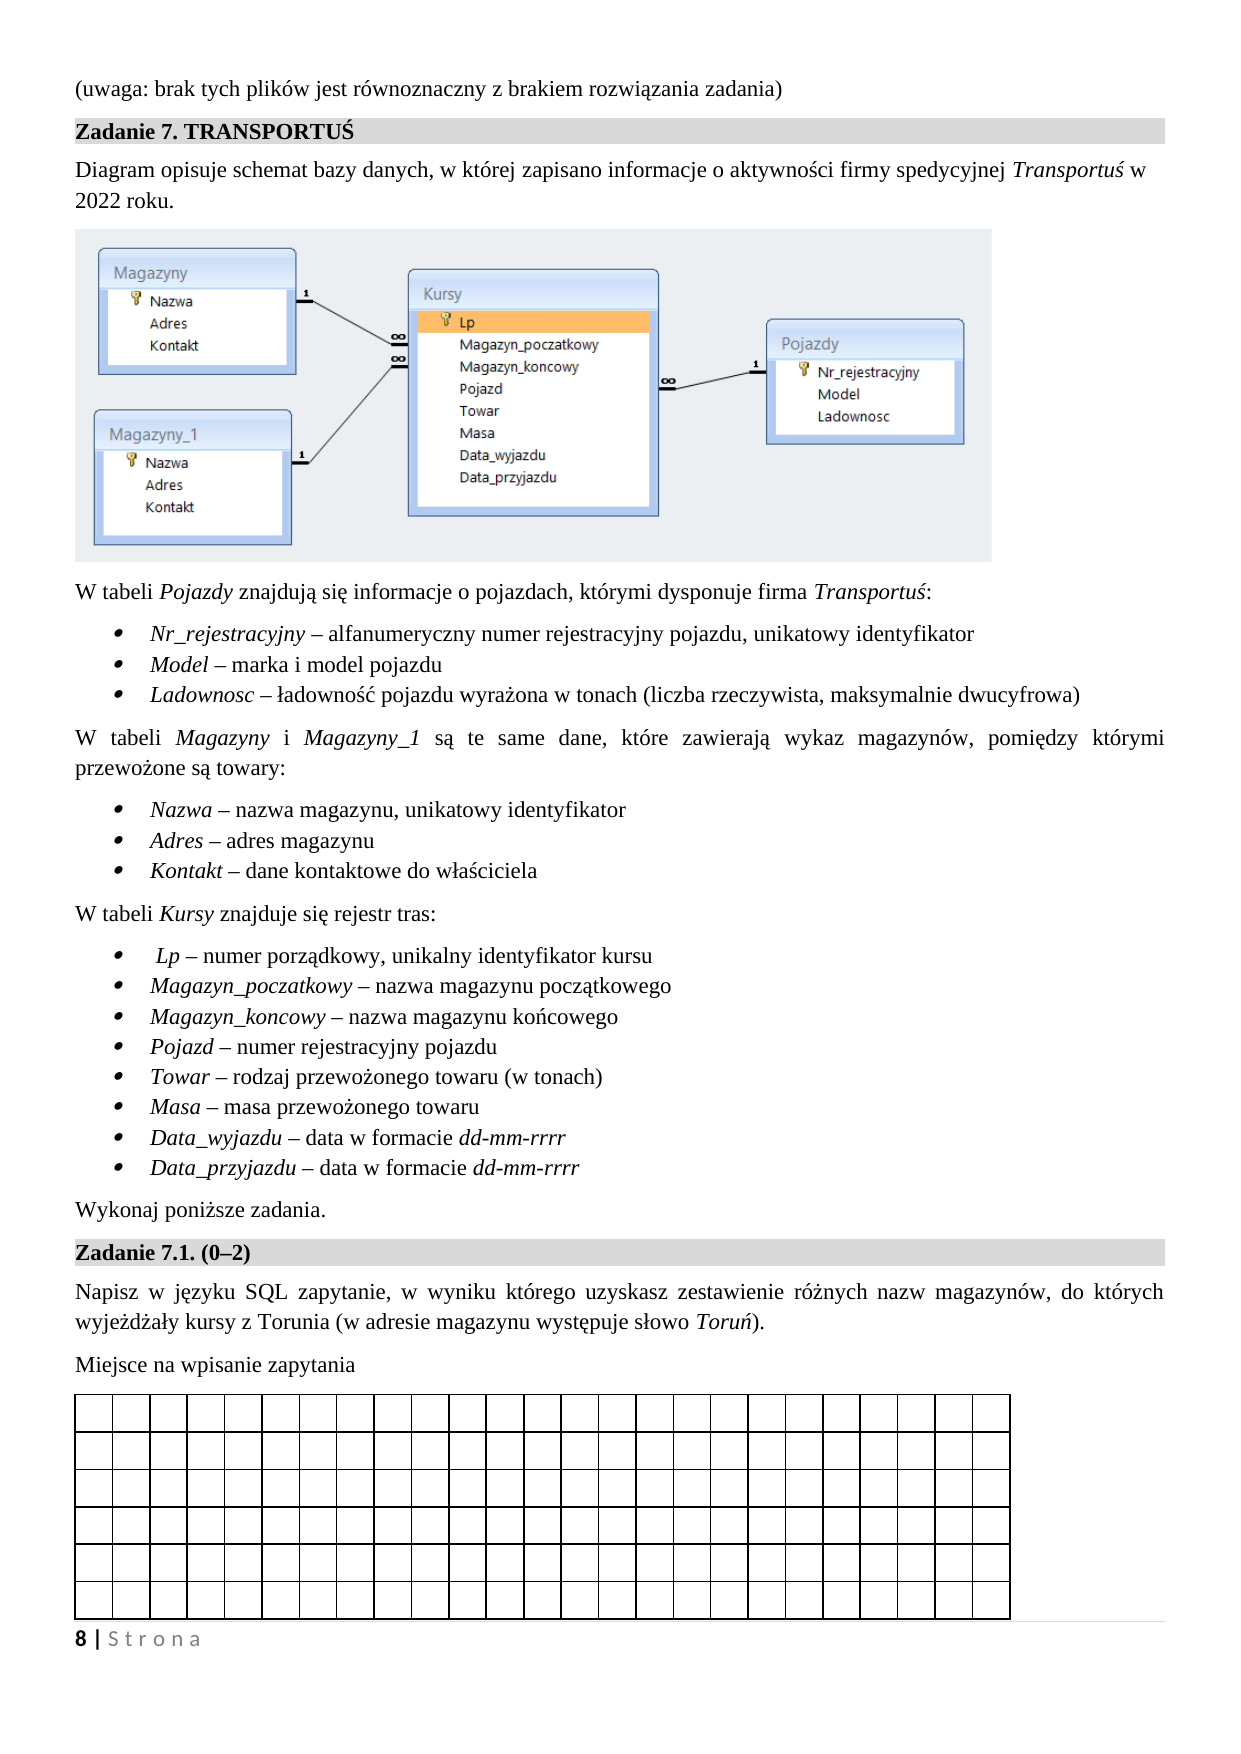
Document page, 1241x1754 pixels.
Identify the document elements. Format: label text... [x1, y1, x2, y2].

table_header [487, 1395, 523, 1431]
list Nazwa – nazwa magazynu, unikatowy identyfikator [112, 797, 1165, 823]
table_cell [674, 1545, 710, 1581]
list Nr_rejestracyjny – alfanumeryczny numer rejestracyjny pojazdu, unikatowy identyfikator [112, 621, 1165, 647]
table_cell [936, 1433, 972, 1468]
list Kontakt – dane kontaktowe do właściciela [112, 857, 1165, 883]
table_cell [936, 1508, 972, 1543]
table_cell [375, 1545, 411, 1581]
text Wykonaj poniższe zadania. [75, 1197, 1165, 1223]
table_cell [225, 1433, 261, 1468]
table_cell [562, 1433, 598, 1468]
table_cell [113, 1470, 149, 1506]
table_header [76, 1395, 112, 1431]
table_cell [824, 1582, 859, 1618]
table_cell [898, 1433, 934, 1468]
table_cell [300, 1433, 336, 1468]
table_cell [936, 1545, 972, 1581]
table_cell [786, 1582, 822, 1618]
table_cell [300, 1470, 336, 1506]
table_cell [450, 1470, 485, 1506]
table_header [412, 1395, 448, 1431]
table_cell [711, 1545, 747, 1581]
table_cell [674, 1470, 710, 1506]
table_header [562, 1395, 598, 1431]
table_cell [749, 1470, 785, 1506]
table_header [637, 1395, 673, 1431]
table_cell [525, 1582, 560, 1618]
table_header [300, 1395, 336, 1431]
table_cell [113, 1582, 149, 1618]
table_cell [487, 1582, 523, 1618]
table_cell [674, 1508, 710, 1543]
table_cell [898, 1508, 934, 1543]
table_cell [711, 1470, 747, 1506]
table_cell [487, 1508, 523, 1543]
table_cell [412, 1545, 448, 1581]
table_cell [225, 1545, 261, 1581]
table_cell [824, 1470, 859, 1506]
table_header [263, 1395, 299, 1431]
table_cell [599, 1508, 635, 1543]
list Data_przyjazdu – data w formacie dd-mm-rrrr [112, 1154, 1165, 1180]
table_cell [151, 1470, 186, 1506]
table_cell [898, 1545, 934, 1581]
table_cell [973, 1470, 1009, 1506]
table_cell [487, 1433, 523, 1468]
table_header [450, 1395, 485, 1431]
list Magazyn_koncowy – nazwa magazynu końcowego [112, 1003, 1165, 1029]
text Diagram opisuje schemat bazy danych, w której zapisano informacje o aktywności firmy spedycyjnej Transportuś w 2022 roku. [75, 157, 1165, 213]
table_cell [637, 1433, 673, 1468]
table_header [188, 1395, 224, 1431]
text Zadanie 7.1. (0–2) [75, 1239, 1165, 1266]
list Model – marka i model pojazdu [112, 651, 1165, 677]
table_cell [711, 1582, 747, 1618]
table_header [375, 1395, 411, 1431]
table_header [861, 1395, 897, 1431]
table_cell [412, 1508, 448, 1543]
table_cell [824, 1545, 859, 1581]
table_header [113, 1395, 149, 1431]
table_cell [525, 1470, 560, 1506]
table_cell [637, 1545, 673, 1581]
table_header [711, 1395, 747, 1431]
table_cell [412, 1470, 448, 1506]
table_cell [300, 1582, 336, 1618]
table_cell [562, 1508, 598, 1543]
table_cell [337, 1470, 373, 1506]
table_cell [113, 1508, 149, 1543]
list Lp – numer porządkowy, unikalny identyfikator kursu [112, 942, 1165, 969]
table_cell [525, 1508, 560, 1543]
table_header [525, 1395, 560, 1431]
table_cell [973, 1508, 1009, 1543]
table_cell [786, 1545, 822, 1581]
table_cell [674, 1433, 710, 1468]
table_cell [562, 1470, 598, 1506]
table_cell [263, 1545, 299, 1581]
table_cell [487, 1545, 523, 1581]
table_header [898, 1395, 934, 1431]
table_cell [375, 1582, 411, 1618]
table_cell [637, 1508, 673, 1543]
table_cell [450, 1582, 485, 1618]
list Pojazd – numer rejestracyjny pojazdu [112, 1033, 1165, 1059]
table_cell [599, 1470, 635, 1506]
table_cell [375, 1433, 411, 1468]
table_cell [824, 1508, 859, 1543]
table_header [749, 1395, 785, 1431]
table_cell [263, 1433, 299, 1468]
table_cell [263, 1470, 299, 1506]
list Ladownosc – ładowność pojazdu wyrażona w tonach (liczba rzeczywista, maksymalnie dwucyfrowa) [112, 681, 1165, 707]
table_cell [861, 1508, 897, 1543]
text Zadanie 7. TRANSPORTUŚ [75, 118, 1165, 144]
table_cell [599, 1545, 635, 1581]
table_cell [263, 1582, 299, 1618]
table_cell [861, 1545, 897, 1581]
text Napisz w języku SQL zapytanie, w wyniku którego uzyskasz zestawienie różnych nazw magazynów, do których wyjeżdżały kursy z Torunia (w adresie magazynu występuje słowo Toruń). [75, 1278, 1165, 1335]
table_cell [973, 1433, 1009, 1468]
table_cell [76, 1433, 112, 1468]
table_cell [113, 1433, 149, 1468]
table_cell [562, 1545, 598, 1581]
list Data_wyjazdu – data w formacie dd-mm-rrrr [112, 1124, 1165, 1150]
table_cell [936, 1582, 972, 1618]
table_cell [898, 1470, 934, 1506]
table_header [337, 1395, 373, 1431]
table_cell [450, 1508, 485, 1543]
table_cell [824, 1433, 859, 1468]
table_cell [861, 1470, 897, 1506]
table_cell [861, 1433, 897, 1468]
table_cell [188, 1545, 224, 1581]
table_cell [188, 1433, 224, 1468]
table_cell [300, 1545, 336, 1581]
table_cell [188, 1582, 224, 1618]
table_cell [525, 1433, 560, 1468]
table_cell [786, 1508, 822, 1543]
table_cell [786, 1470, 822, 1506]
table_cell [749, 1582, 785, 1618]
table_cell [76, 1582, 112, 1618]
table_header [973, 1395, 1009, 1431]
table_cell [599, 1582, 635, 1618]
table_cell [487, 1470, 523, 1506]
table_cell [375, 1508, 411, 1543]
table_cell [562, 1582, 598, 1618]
text W tabeli Magazyny i Magazyny_1 są te same dane, które zawierają wykaz magazynów, pomiędzy którymi przewożone są towary: [75, 724, 1165, 780]
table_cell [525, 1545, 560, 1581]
list Adres – adres magazynu [112, 827, 1165, 853]
text W tabeli Pojazdy znajdują się informacje o pojazdach, którymi dysponuje firma Transportuś: [75, 578, 1165, 604]
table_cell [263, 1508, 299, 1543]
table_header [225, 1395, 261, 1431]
list Towar – rodzaj przewożonego towaru (w tonach) [112, 1063, 1165, 1089]
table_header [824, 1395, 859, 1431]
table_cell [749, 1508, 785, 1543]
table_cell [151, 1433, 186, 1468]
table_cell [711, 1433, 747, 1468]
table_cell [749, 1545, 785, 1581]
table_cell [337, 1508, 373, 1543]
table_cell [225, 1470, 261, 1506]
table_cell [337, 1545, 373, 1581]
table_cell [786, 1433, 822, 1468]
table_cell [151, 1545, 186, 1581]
picture [75, 229, 992, 562]
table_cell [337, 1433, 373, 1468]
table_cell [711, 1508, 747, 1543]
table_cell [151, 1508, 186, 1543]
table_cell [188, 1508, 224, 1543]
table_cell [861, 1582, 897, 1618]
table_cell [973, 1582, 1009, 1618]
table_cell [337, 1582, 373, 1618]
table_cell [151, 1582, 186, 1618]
text (uwaga: brak tych plików jest równoznaczny z brakiem rozwiązania zadania) [75, 75, 1165, 101]
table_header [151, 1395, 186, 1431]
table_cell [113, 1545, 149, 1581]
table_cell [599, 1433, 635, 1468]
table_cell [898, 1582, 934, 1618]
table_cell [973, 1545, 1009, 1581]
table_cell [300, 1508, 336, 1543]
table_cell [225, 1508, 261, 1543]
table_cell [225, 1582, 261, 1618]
text W tabeli Kursy znajduje się rejestr tras: [75, 900, 1165, 926]
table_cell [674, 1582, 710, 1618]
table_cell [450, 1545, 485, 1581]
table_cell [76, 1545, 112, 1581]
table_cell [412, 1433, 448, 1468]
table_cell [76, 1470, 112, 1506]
list Masa – masa przewożonego towaru [112, 1093, 1165, 1120]
text Miejsce na wpisanie zapytania [75, 1351, 1165, 1377]
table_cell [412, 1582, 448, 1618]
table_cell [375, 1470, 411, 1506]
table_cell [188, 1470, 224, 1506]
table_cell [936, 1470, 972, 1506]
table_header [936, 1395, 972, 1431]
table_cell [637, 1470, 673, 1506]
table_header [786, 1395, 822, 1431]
list Magazyn_poczatkowy – nazwa magazynu początkowego [112, 973, 1165, 999]
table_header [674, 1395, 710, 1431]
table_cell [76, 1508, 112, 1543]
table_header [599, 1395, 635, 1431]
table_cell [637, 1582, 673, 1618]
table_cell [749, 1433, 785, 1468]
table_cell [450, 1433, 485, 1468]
